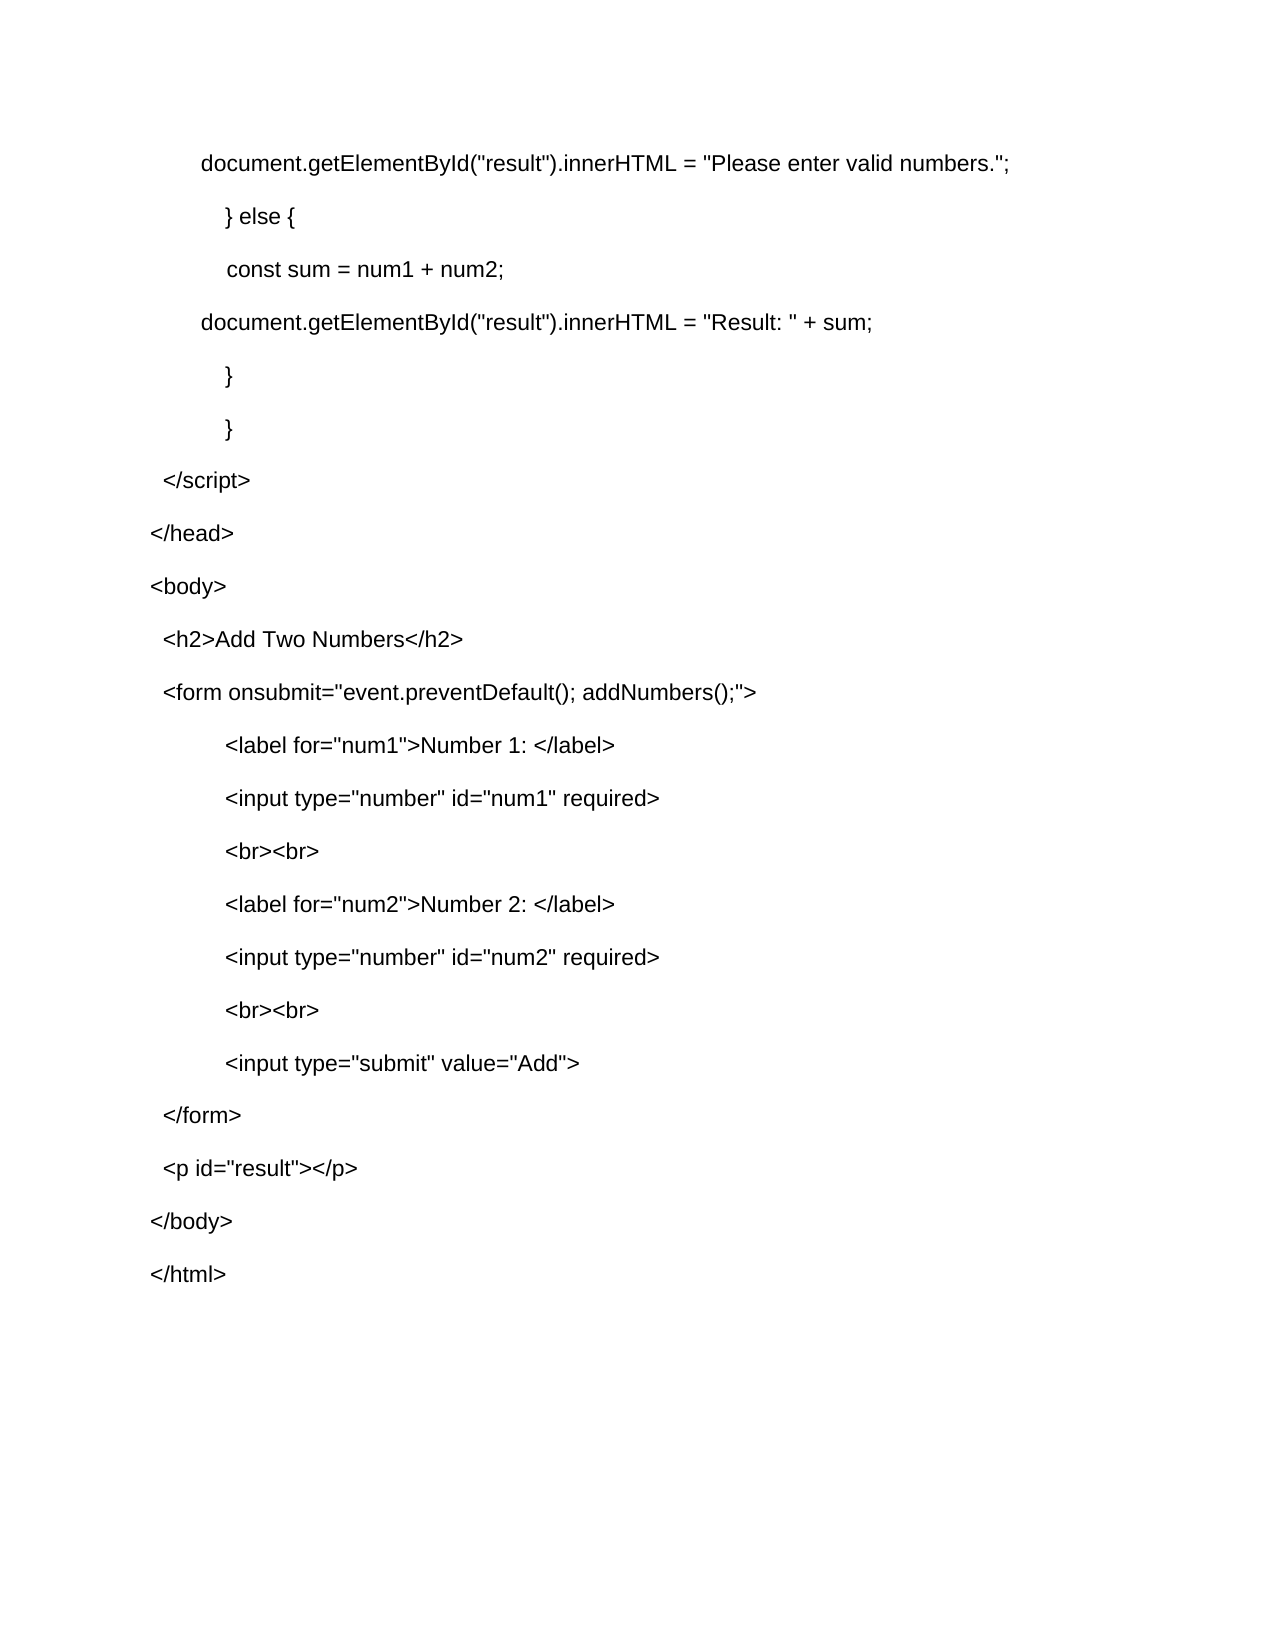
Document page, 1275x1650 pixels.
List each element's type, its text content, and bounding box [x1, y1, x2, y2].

text <br><br> [150, 997, 1125, 1023]
text </body> [150, 1208, 1125, 1235]
text const sum = num1 + num2; [150, 256, 1125, 282]
text <p id="result"></p> [150, 1155, 1125, 1182]
text <h2>Add Two Numbers</h2> [150, 626, 1125, 653]
text document.getElementById("result").innerHTML = "Please enter valid numbers."; [150, 150, 1125, 176]
text <input type="number" id="num1" required> [150, 785, 1125, 811]
text } else { [150, 203, 1125, 229]
text } [150, 362, 1125, 388]
text <form onsubmit="event.preventDefault(); addNumbers();"> [150, 679, 1125, 706]
text <label for="num1">Number 1: </label> [150, 732, 1125, 758]
text <label for="num2">Number 2: </label> [150, 891, 1125, 917]
text <input type="submit" value="Add"> [150, 1049, 1125, 1076]
text </form> [150, 1102, 1125, 1129]
text } [150, 414, 1125, 441]
text </head> [150, 520, 1125, 547]
text document.getElementById("result").innerHTML = "Result: " + sum; [150, 309, 1125, 335]
text <br><br> [150, 838, 1125, 864]
text <body> [150, 573, 1125, 600]
text </script> [150, 467, 1125, 494]
text <input type="number" id="num2" required> [150, 944, 1125, 970]
text </html> [150, 1261, 1125, 1288]
